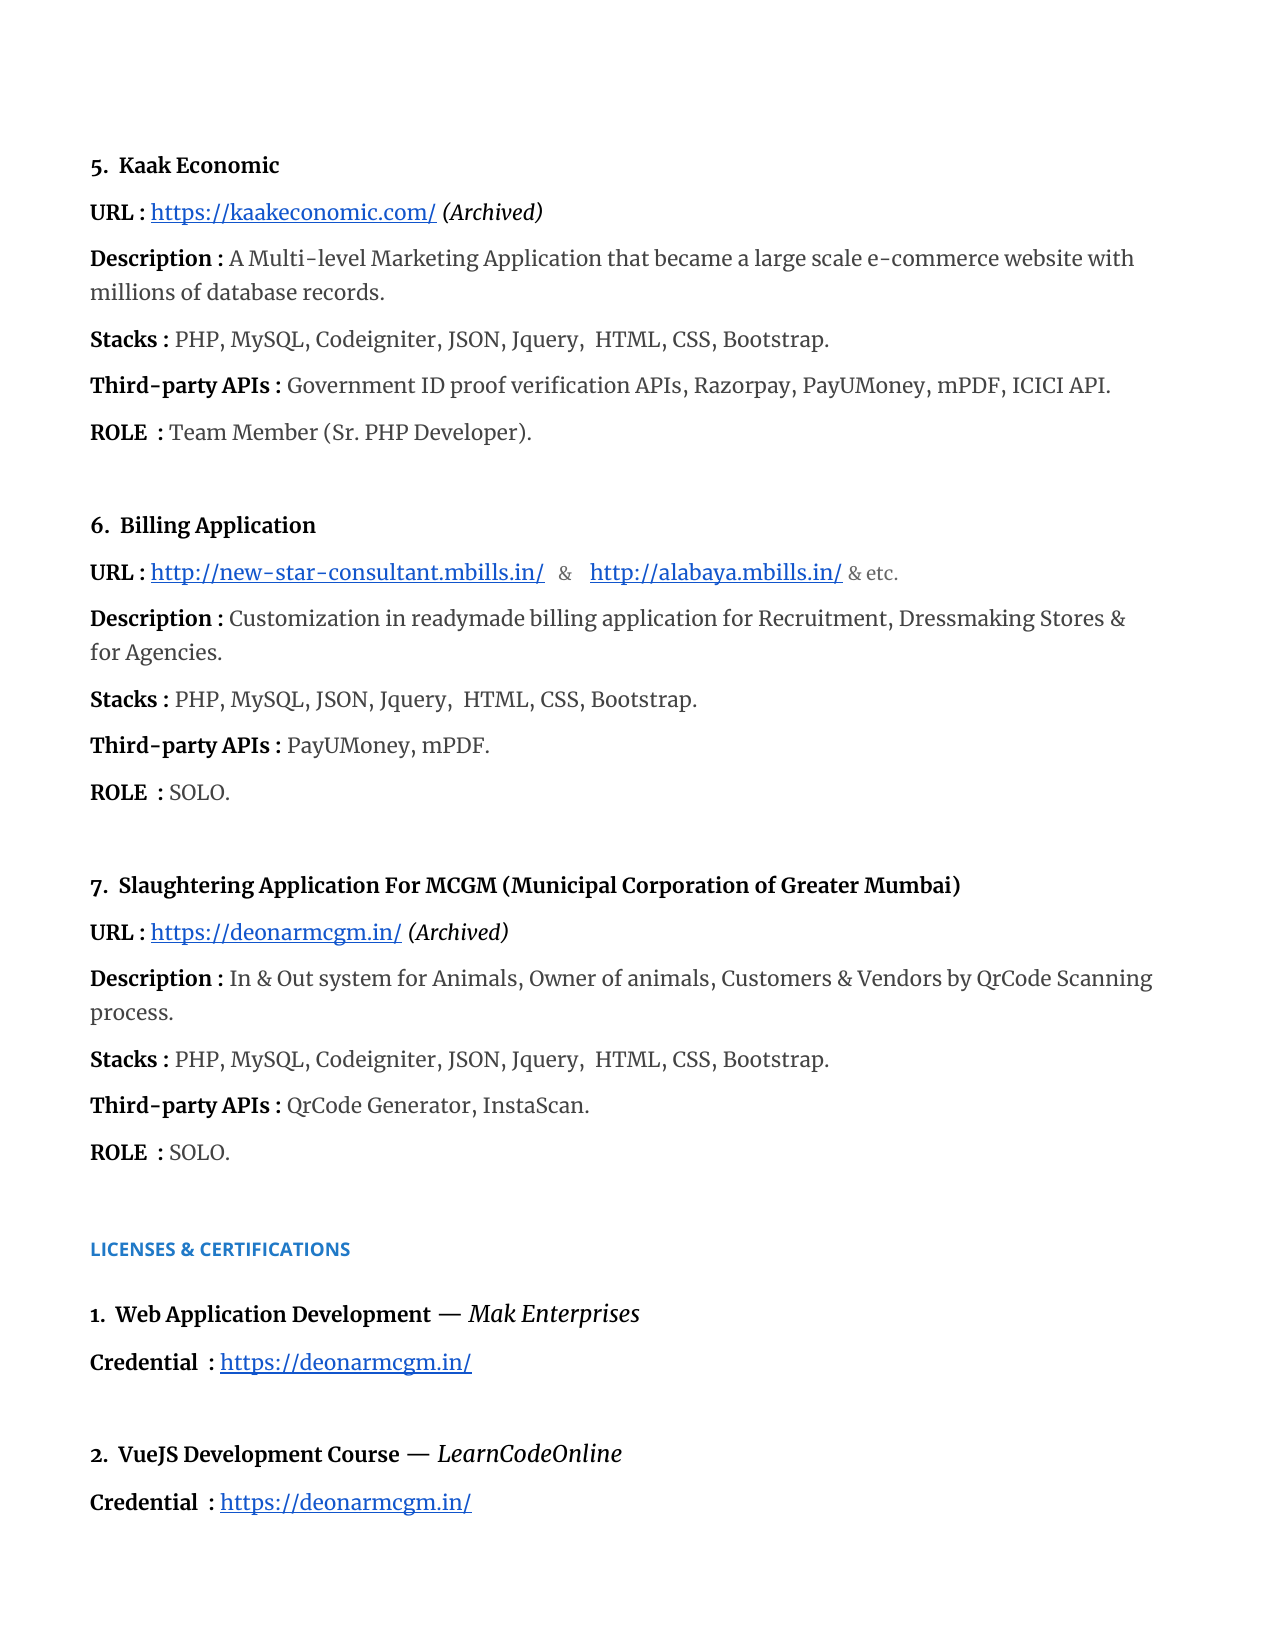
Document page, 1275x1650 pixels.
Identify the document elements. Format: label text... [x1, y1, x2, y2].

text Stacks : PHP, MySQL, Codeigniter, JSON, Jquery, HTML, CSS, Bootstrap. [90, 1047, 1154, 1073]
subtitle LICENSES & CERTIFICATIONS [90, 1237, 1154, 1262]
text 6. Billing Application [90, 513, 1154, 539]
text ROLE : Team Member (Sr. PHP Developer). [90, 420, 1154, 446]
text URL : https://kaakeconomic.com/ (Archived) [90, 200, 1154, 226]
text Description : In & Out system for Animals, Owner of animals, Customers & Vendors by QrCode Scanning process. [90, 966, 1154, 1027]
text URL : http://new-star-consultant.mbills.in/ & http://alabaya.mbills.in/ & etc. [90, 560, 1154, 586]
text Credential : https://deonarmcgm.in/ [90, 1350, 1154, 1376]
text 7. Slaughtering Application For MCGM (Municipal Corporation of Greater Mumbai) [90, 873, 1154, 899]
text Description : Customization in readymade billing application for Recruitment, Dressmaking Stores & for Agencies. [90, 606, 1154, 667]
text Third-party APIs : Government ID proof verification APIs, Razorpay, PayUMoney, mPDF, ICICI API. [90, 373, 1154, 400]
text Credential : https://deonarmcgm.in/ [90, 1490, 1154, 1516]
text Description : A Multi-level Marketing Application that became a large scale e-commerce website with millions of database records. [90, 246, 1154, 307]
text 2. VueJS Development Course — LearnCodeOnline [90, 1440, 1154, 1468]
text 5. Kaak Economic [90, 153, 1154, 179]
text Third-party APIs : PayUMoney, mPDF. [90, 733, 1154, 760]
text ROLE : SOLO. [90, 780, 1154, 806]
text Stacks : PHP, MySQL, JSON, Jquery, HTML, CSS, Bootstrap. [90, 687, 1154, 713]
text Stacks : PHP, MySQL, Codeigniter, JSON, Jquery, HTML, CSS, Bootstrap. [90, 327, 1154, 353]
text URL : https://deonarmcgm.in/ (Archived) [90, 920, 1154, 946]
text 1. Web Application Development — Mak Enterprises [90, 1300, 1154, 1329]
text ROLE : SOLO. [90, 1140, 1154, 1166]
text Third-party APIs : QrCode Generator, InstaScan. [90, 1093, 1154, 1120]
